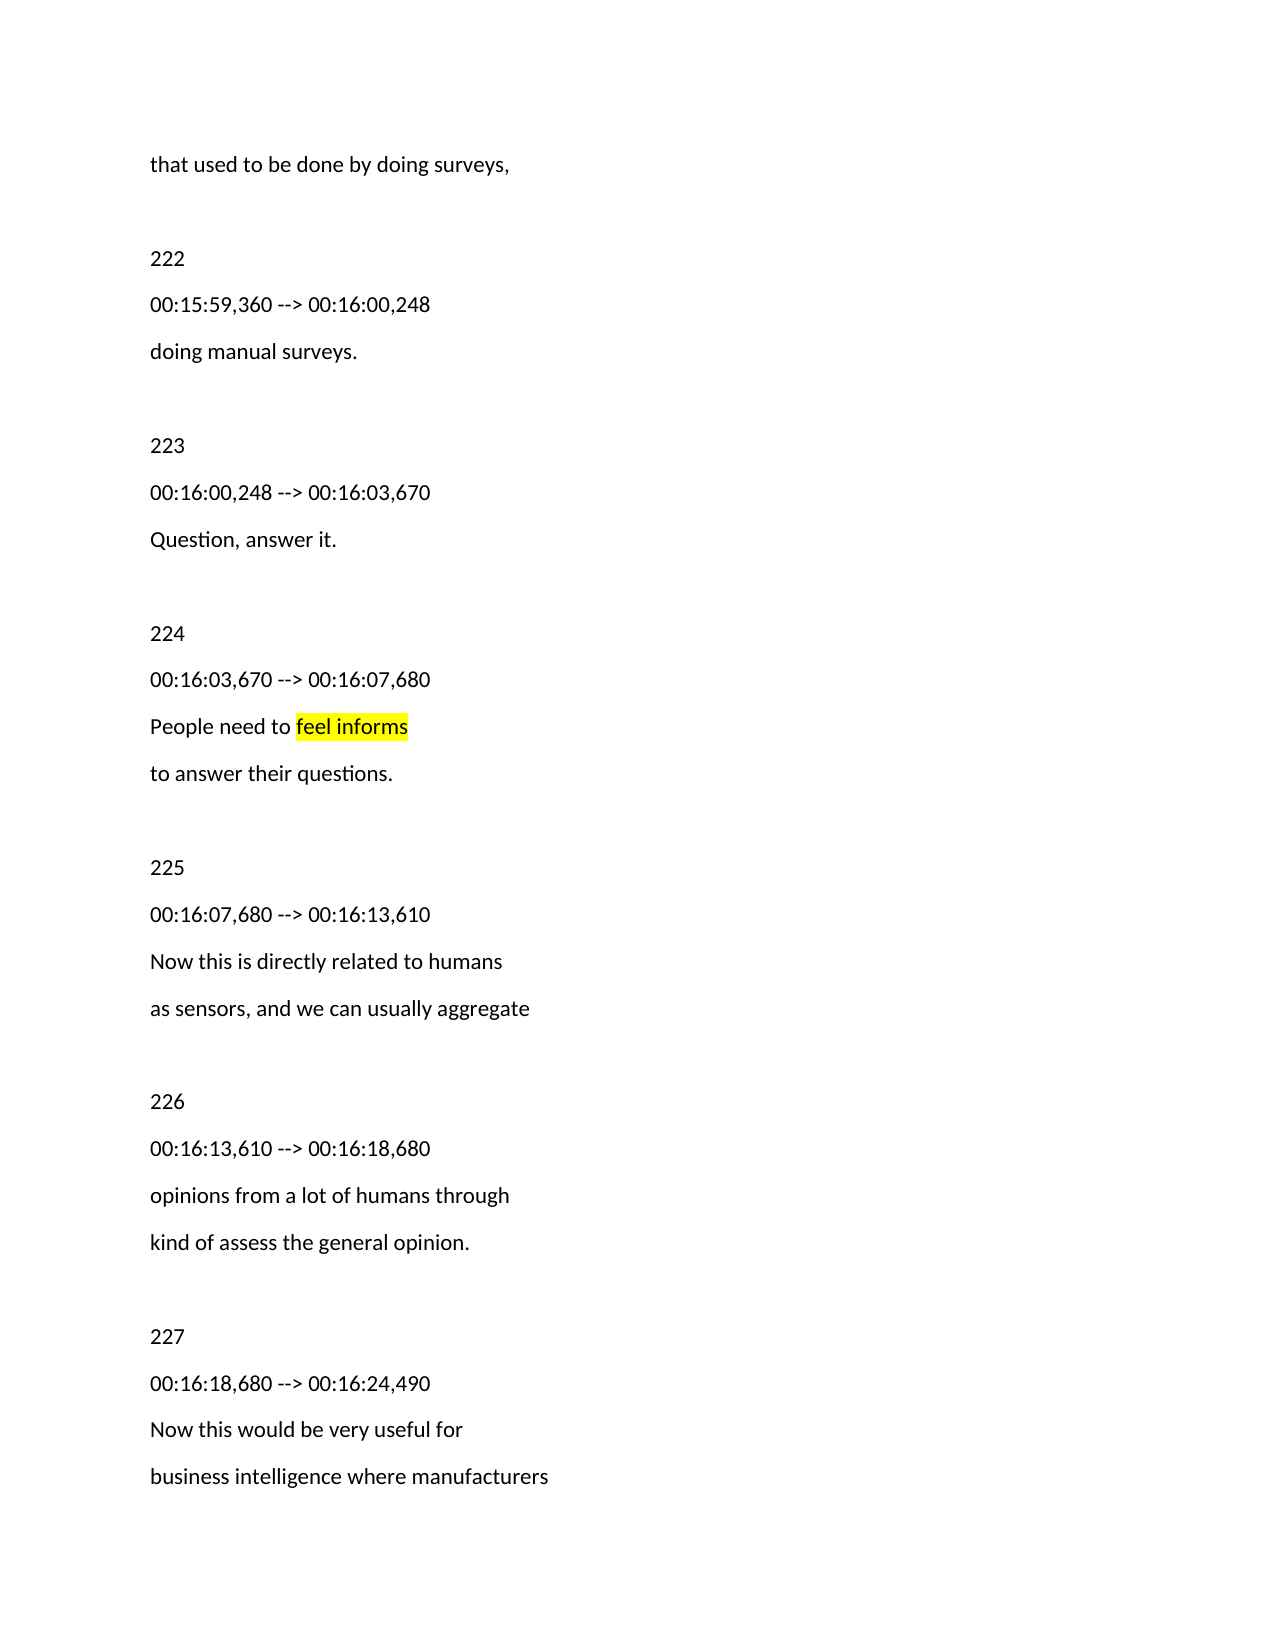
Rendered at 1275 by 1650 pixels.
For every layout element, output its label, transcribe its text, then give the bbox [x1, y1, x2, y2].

text 225 [150, 853, 1125, 881]
text doing manual surveys. [150, 337, 1125, 366]
text 00:16:13,610 --> 00:16:18,680 [150, 1134, 1125, 1162]
text kind of assess the general opinion. [150, 1228, 1125, 1256]
text 00:16:03,670 --> 00:16:07,680 [150, 666, 1125, 694]
text Question, answer it. [150, 525, 1125, 553]
text to answer their questions. [150, 759, 1125, 787]
text 00:15:59,360 --> 00:16:00,248 [150, 291, 1125, 319]
text 224 [150, 619, 1125, 647]
text that used to be done by doing surveys, [150, 150, 1125, 178]
text 00:16:07,680 --> 00:16:13,610 [150, 900, 1125, 928]
text as sensors, and we can usually aggregate [150, 994, 1125, 1022]
text 223 [150, 431, 1125, 459]
text 00:16:00,248 --> 00:16:03,670 [150, 478, 1125, 506]
text business intelligence where manufacturers [150, 1462, 1125, 1491]
text Now this would be very useful for [150, 1416, 1125, 1444]
text People need to feel informs [150, 712, 1125, 741]
text 226 [150, 1087, 1125, 1116]
text opinions from a lot of humans through [150, 1181, 1125, 1209]
text 00:16:18,680 --> 00:16:24,490 [150, 1369, 1125, 1397]
text 227 [150, 1322, 1125, 1350]
text Now this is directly related to humans [150, 947, 1125, 975]
text 222 [150, 244, 1125, 272]
